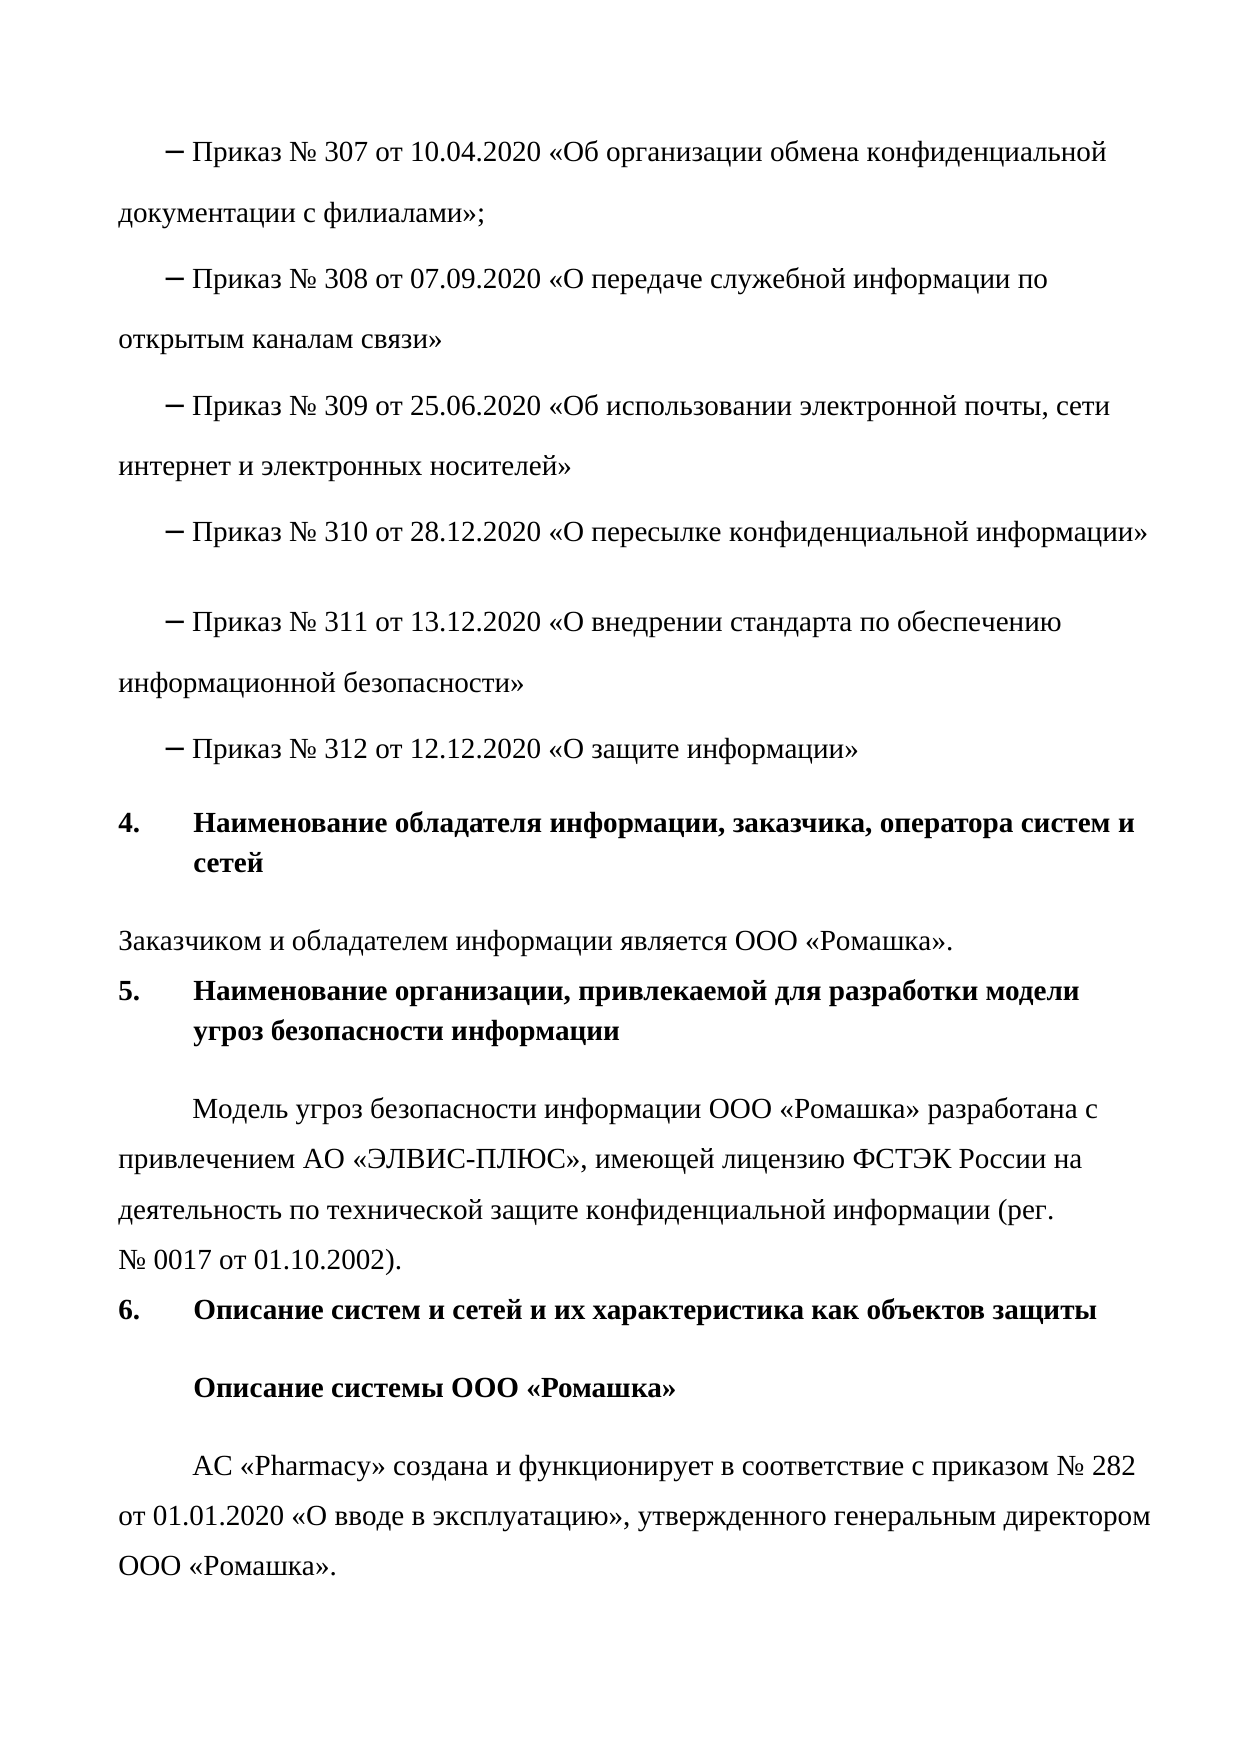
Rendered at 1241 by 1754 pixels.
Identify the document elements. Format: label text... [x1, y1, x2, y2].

subtitle Наименование организации, привлекаемой для разработки модели угроз безопасности информации [118, 973, 1152, 1047]
subtitle Описание систем и сетей и их характеристика как объектов защиты [118, 1292, 1152, 1326]
list Приказ № 309 от 25.06.2020 «Об использовании электронной почты, сети интернет и электронных носителей» [118, 372, 1152, 482]
list Приказ № 311 от 13.12.2020 «О внедрении стандарта по обеспечению информационной безопасности» [118, 588, 1152, 698]
text Заказчиком и обладателем информации является ООО «Ромашка». [118, 923, 1152, 956]
list Приказ № 312 от 12.12.2020 «О защите информации» [118, 715, 1152, 775]
list Приказ № 308 от 07.09.2020 «О передаче служебной информации по открытым каналам связи» [118, 245, 1152, 355]
text Модель угроз безопасности информации ООО «Ромашка» разработана с привлечением АО «ЭЛВИС-ПЛЮС», имеющей лицензию ФСТЭК России на деятельность по технической защите конфиденциальной информации (рег. № 0017 от 01.10.2002). [118, 1091, 1152, 1276]
text АС «Pharmacy» создана и функционирует в соответствие с приказом № 282 от 01.01.2020 «О вводе в эксплуатацию», утвержденного генеральным директором ООО «Ромашка». [118, 1448, 1152, 1582]
subtitle Описание системы ООО «Ромашка» [193, 1370, 1093, 1404]
subtitle Наименование обладателя информации, заказчика, оператора систем и сетей [118, 805, 1152, 879]
list Приказ № 310 от 28.12.2020 «О пересылке конфиденциальной информации» [118, 499, 1152, 558]
list Приказ № 307 от 10.04.2020 «Об организации обмена конфиденциальной документации с филиалами»; [118, 118, 1152, 228]
